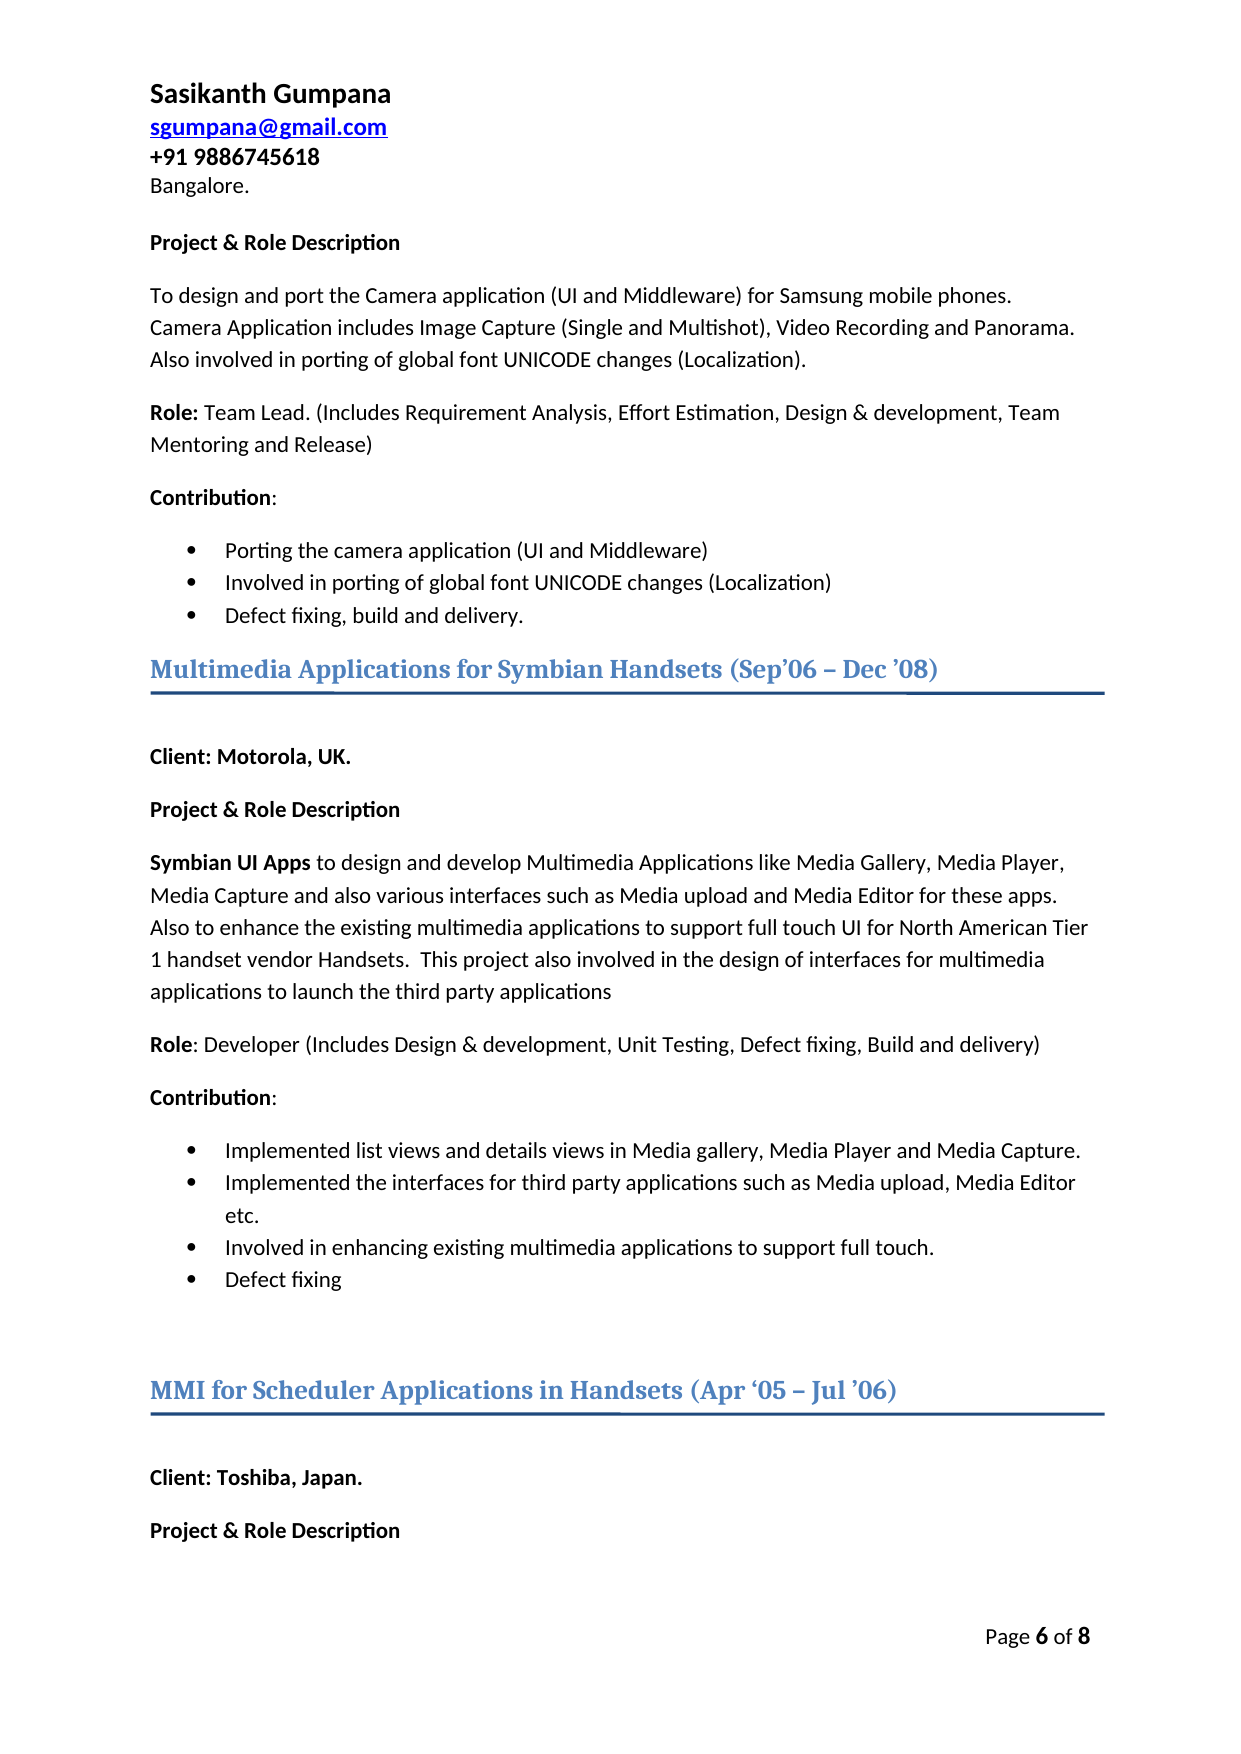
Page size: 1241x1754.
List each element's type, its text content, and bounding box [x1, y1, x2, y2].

list Implemented list views and details views in Media gallery, Media Player and Media Capture. [187, 1136, 1090, 1164]
list Porting the camera application (UI and Middleware) [187, 536, 1090, 564]
subtitle Multimedia Applications for Symbian Handsets (Sep’06 – Dec ’08) [150, 654, 1090, 685]
text Client: Toshiba, Japan. [150, 1463, 1090, 1491]
text Symbian UI Apps to design and develop Multimedia Applications like Media Gallery, Media Player, Media Capture and also various interfaces such as Media upload and Media Editor for these apps. Also to enhance the existing multimedia applications to support full touch UI for North American Tier 1 handset vendor Handsets. This project also involved in the design of interfaces for multimedia applications to launch the third party applications [150, 848, 1090, 1005]
text Client: Motorola, UK. [150, 742, 1090, 771]
list Defect fixing [187, 1265, 1090, 1293]
list Involved in enhancing existing multimedia applications to support full touch. [187, 1233, 1090, 1261]
text To design and port the Camera application (UI and Middleware) for Samsung mobile phones. Camera Application includes Image Capture (Single and Multishot), Video Recording and Panorama. Also involved in porting of global font UNICODE changes (Localization). [150, 281, 1090, 373]
text Project & Role Description [150, 228, 1090, 256]
text Contribution: [150, 483, 1090, 511]
list Defect fixing, build and delivery. [187, 601, 1090, 629]
subtitle MMI for Scheduler Applications in Handsets (Apr ‘05 – Jul ’06) [150, 1375, 1090, 1406]
text Role: Team Lead. (Includes Requirement Analysis, Effort Estimation, Design & development, Team Mentoring and Release) [150, 398, 1090, 458]
list Involved in porting of global font UNICODE changes (Localization) [187, 568, 1090, 597]
text Role: Developer (Includes Design & development, Unit Testing, Defect fixing, Build and delivery) [150, 1030, 1090, 1058]
text Project & Role Description [150, 1516, 1090, 1544]
text Contribution: [150, 1083, 1090, 1111]
list Implemented the interfaces for third party applications such as Media upload, Media Editor etc. [187, 1168, 1090, 1229]
text Project & Role Description [150, 796, 1090, 823]
